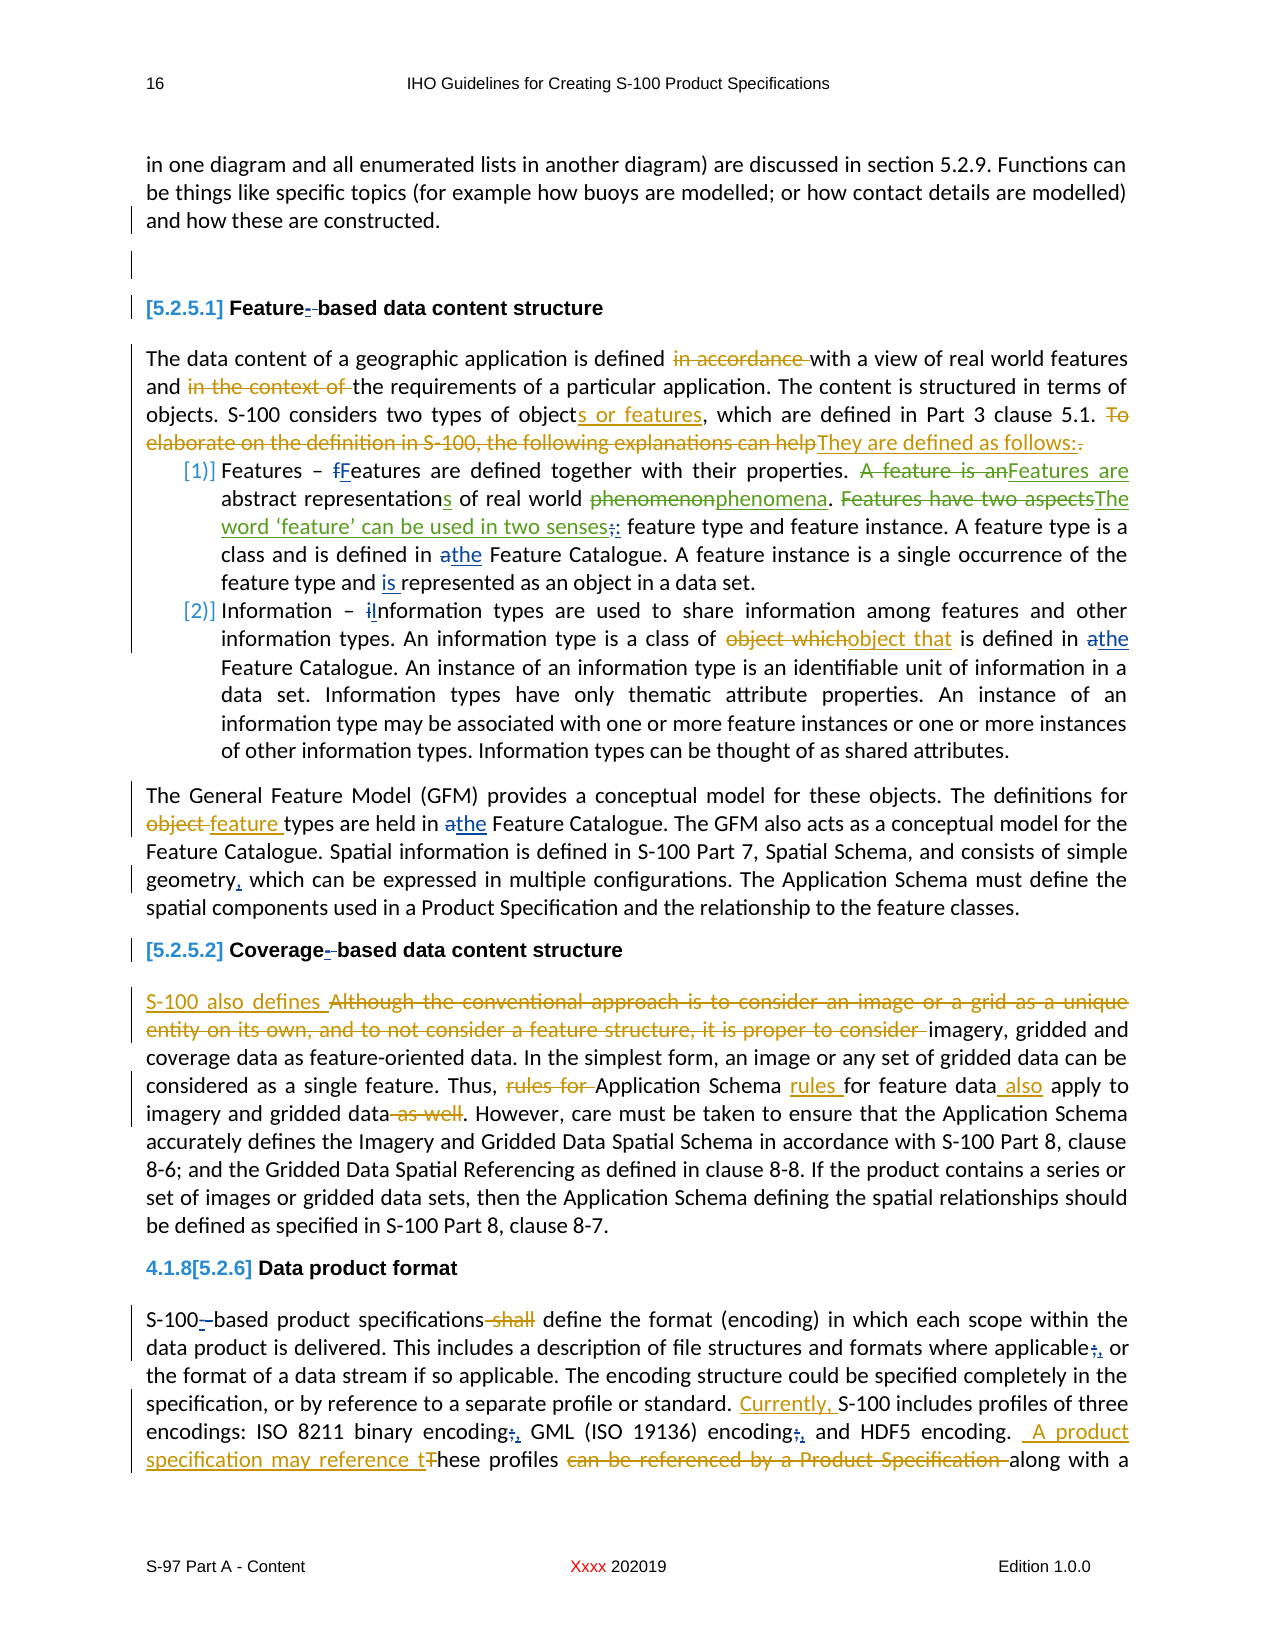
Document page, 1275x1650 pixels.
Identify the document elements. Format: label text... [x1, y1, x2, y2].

list The data content of a geographic application is defined with a view of real world features and the requirements of a particular application. The content is structured in terms of objects. S-100 considers two types of object, which are defined in Part 3 clause 5.1. [146, 344, 1129, 456]
list imagery, gridded and coverage data as feature-oriented data. In the simplest form, an image or any set of gridded data can be considered as a single feature. Thus, Application Schema for feature data apply to imagery and gridded data. However, care must be taken to ensure that the Application Schema accurately defines the Imagery and Gridded Data Spatial Schema in accordance with S-100 Part 8, clause 8-6; and the Gridded Data Spatial Referencing as defined in clause 8-8. If the product contains a series or set of images or gridded data sets, then the Application Schema defining the spatial relationships should be defined as specified in S-100 Part 8, clause 8-7. [146, 987, 1129, 1239]
subtitle Coveragebased data content structure [146, 938, 1129, 962]
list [146, 1305, 1129, 1473]
list The General Feature Model (GFM) provides a conceptual model for these objects. The definitions for types are held in Feature Catalogue. The GFM also acts as a conceptual model for the Feature Catalogue. Spatial information is defined in S-100 Part 7, Spatial Schema, and consists of simple geometry which can be expressed in multiple configurations. The Application Schema must define the spatial components used in a Product Specification and the relationship to the feature classes. [146, 781, 1129, 921]
list Information – nformation types are used to share information among features and other information types. An information type is a class of is defined in Feature Catalogue. An instance of an information type is an identifiable unit of information in a data set. Information types have only thematic attribute properties. An instance of an information type may be associated with one or more feature instances or one or more instances of other information types. Information types can be thought of as shared attributes. [183, 597, 1129, 765]
list Features – eatures are defined together with their properties. abstract representation of real world . feature type and feature instance. A feature type is a class and is defined in Feature Catalogue. A feature instance is a single occurrence of the feature type and represented as an object in a data set. [183, 456, 1129, 597]
subtitle Data product format [146, 1256, 1129, 1280]
subtitle Featurebased data content structure [146, 295, 1129, 319]
